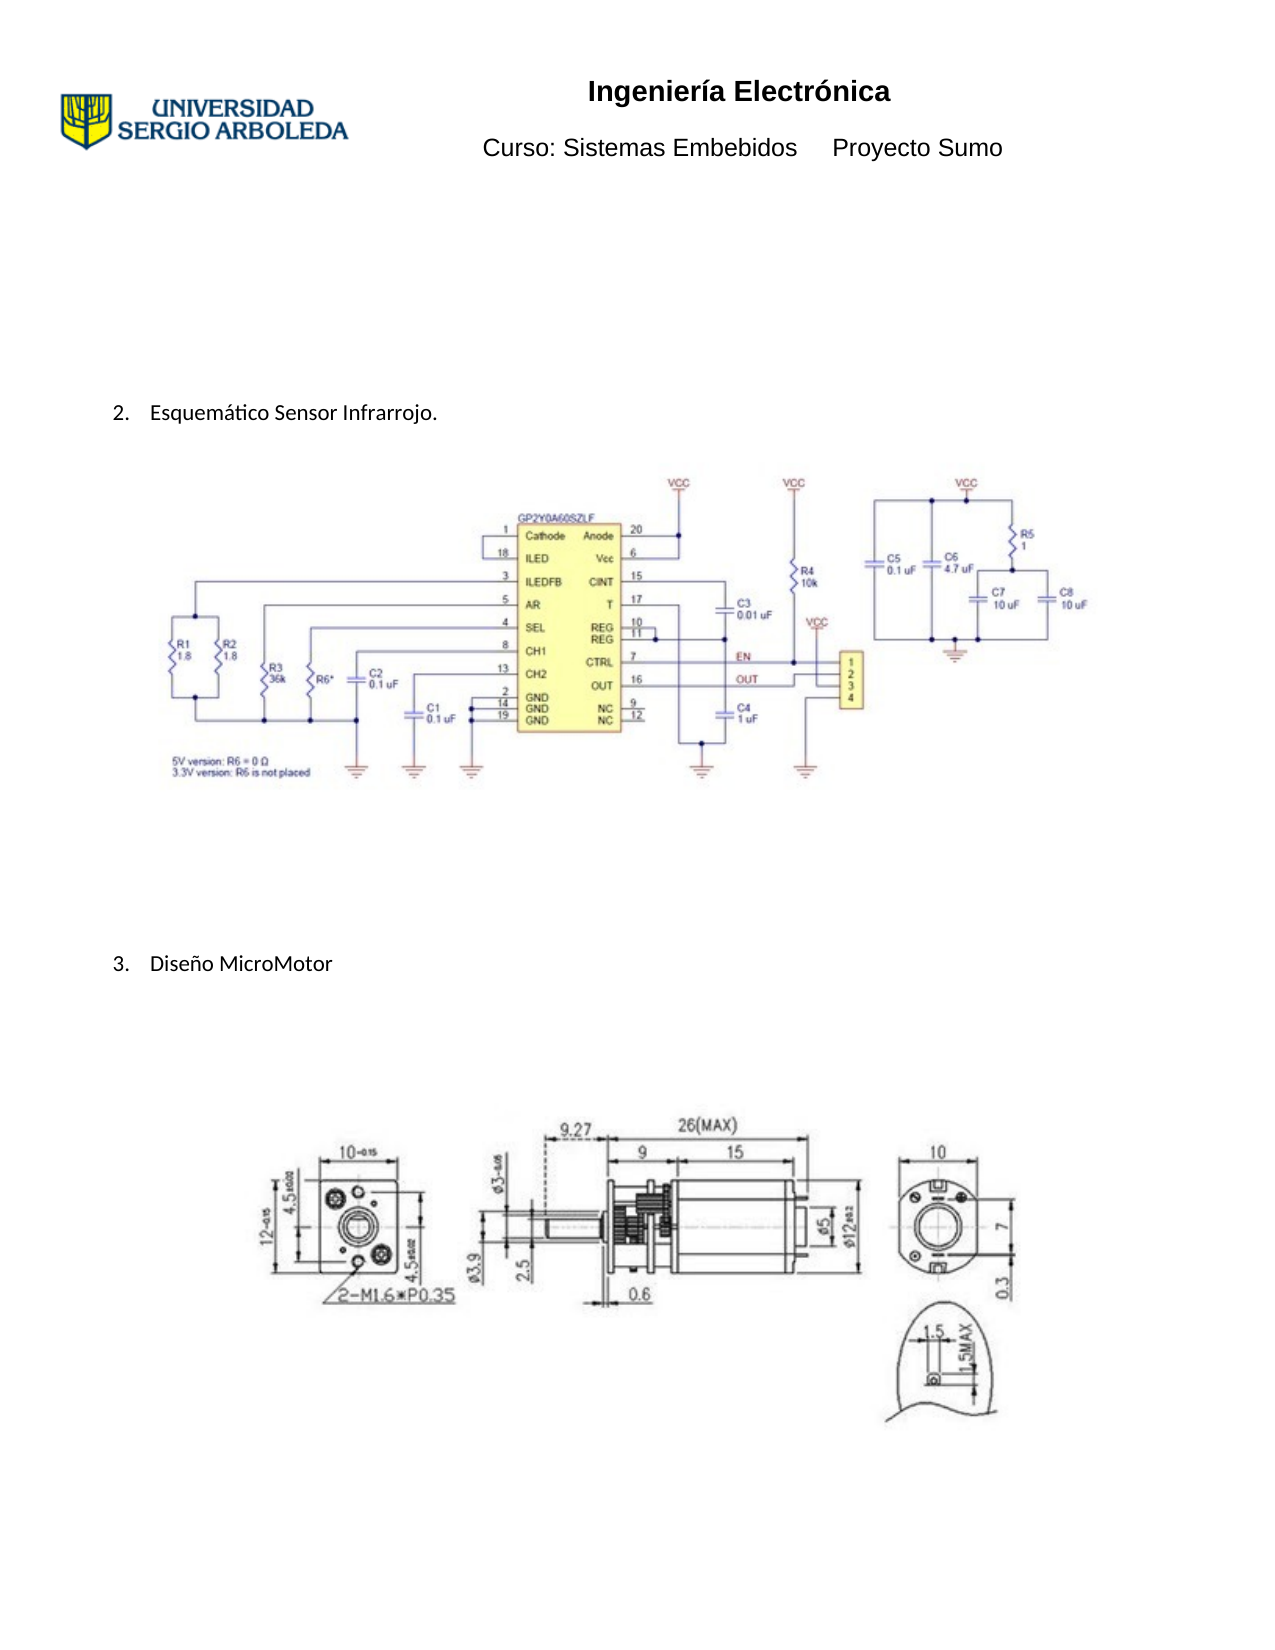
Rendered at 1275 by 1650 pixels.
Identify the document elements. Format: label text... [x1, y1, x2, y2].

list Esquemático Sensor Infrarrojo. [112, 398, 1200, 426]
picture [234, 1054, 1041, 1454]
list Diseño MicroMotor [112, 949, 1200, 977]
picture [151, 451, 1124, 818]
picture [60, 82, 370, 154]
